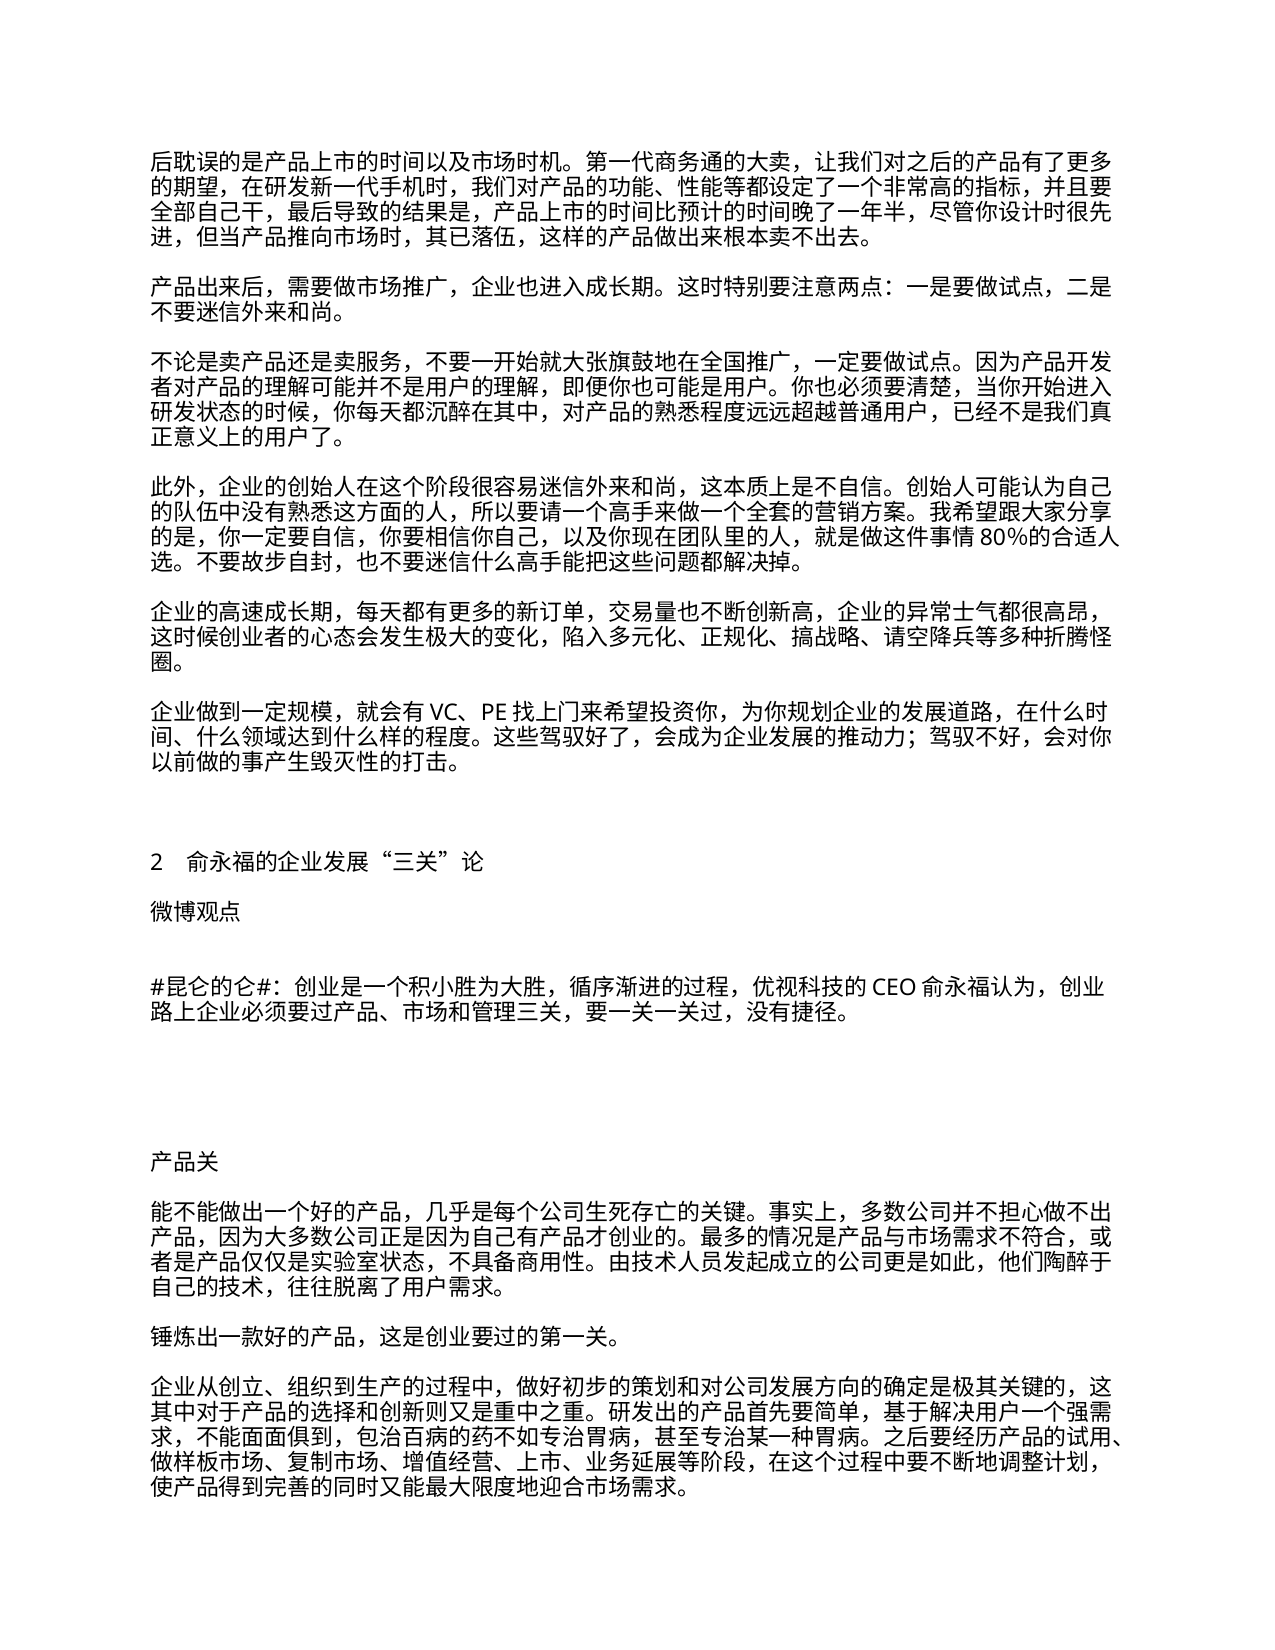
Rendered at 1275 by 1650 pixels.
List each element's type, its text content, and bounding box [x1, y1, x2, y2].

text #昆仑的仑#：创业是一个积小胜为大胜，循序渐进的过程，优视科技的CEO俞永福认为，创业路上企业必须要过产品、市场和管理三关，要一关一关过，没有捷径。 [150, 975, 1125, 1025]
text 产品关 [150, 1150, 1125, 1175]
text 企业做到一定规模，就会有VC、PE找上门来希望投资你，为你规划企业的发展道路，在什么时间、什么领域达到什么样的程度。这些驾驭好了，会成为企业发展的推动力；驾驭不好，会对你以前做的事产生毁灭性的打击。 [150, 700, 1125, 775]
text 此外，企业的创始人在这个阶段很容易迷信外来和尚，这本质上是不自信。创始人可能认为自己的队伍中没有熟悉这方面的人，所以要请一个高手来做一个全套的营销方案。我希望跟大家分享的是，你一定要自信，你要相信你自己，以及你现在团队里的人，就是做这件事情80％的合适人选。不要故步自封，也不要迷信什么高手能把这些问题都解决掉。 [150, 475, 1125, 575]
text 能不能做出一个好的产品，几乎是每个公司生死存亡的关键。事实上，多数公司并不担心做不出产品，因为大多数公司正是因为自己有产品才创业的。最多的情况是产品与市场需求不符合，或者是产品仅仅是实验室状态，不具备商用性。由技术人员发起成立的公司更是如此，他们陶醉于自己的技术，往往脱离了用户需求。 [150, 1200, 1125, 1300]
text 2 俞永福的企业发展“三关”论 [150, 850, 1125, 875]
text 企业的高速成长期，每天都有更多的新订单，交易量也不断创新高，企业的异常士气都很高昂，这时候创业者的心态会发生极大的变化，陷入多元化、正规化、搞战略、请空降兵等多种折腾怪圈。 [150, 600, 1125, 675]
text 锤炼出一款好的产品，这是创业要过的第一关。 [150, 1325, 1125, 1350]
text 不论是卖产品还是卖服务，不要一开始就大张旗鼓地在全国推广，一定要做试点。因为产品开发者对产品的理解可能并不是用户的理解，即便你也可能是用户。你也必须要清楚，当你开始进入研发状态的时候，你每天都沉醉在其中，对产品的熟悉程度远远超越普通用户，已经不是我们真正意义上的用户了。 [150, 350, 1125, 450]
text 产品出来后，需要做市场推广，企业也进入成长期。这时特别要注意两点：一是要做试点，二是不要迷信外来和尚。 [150, 275, 1125, 325]
text 微博观点 [150, 900, 1125, 925]
